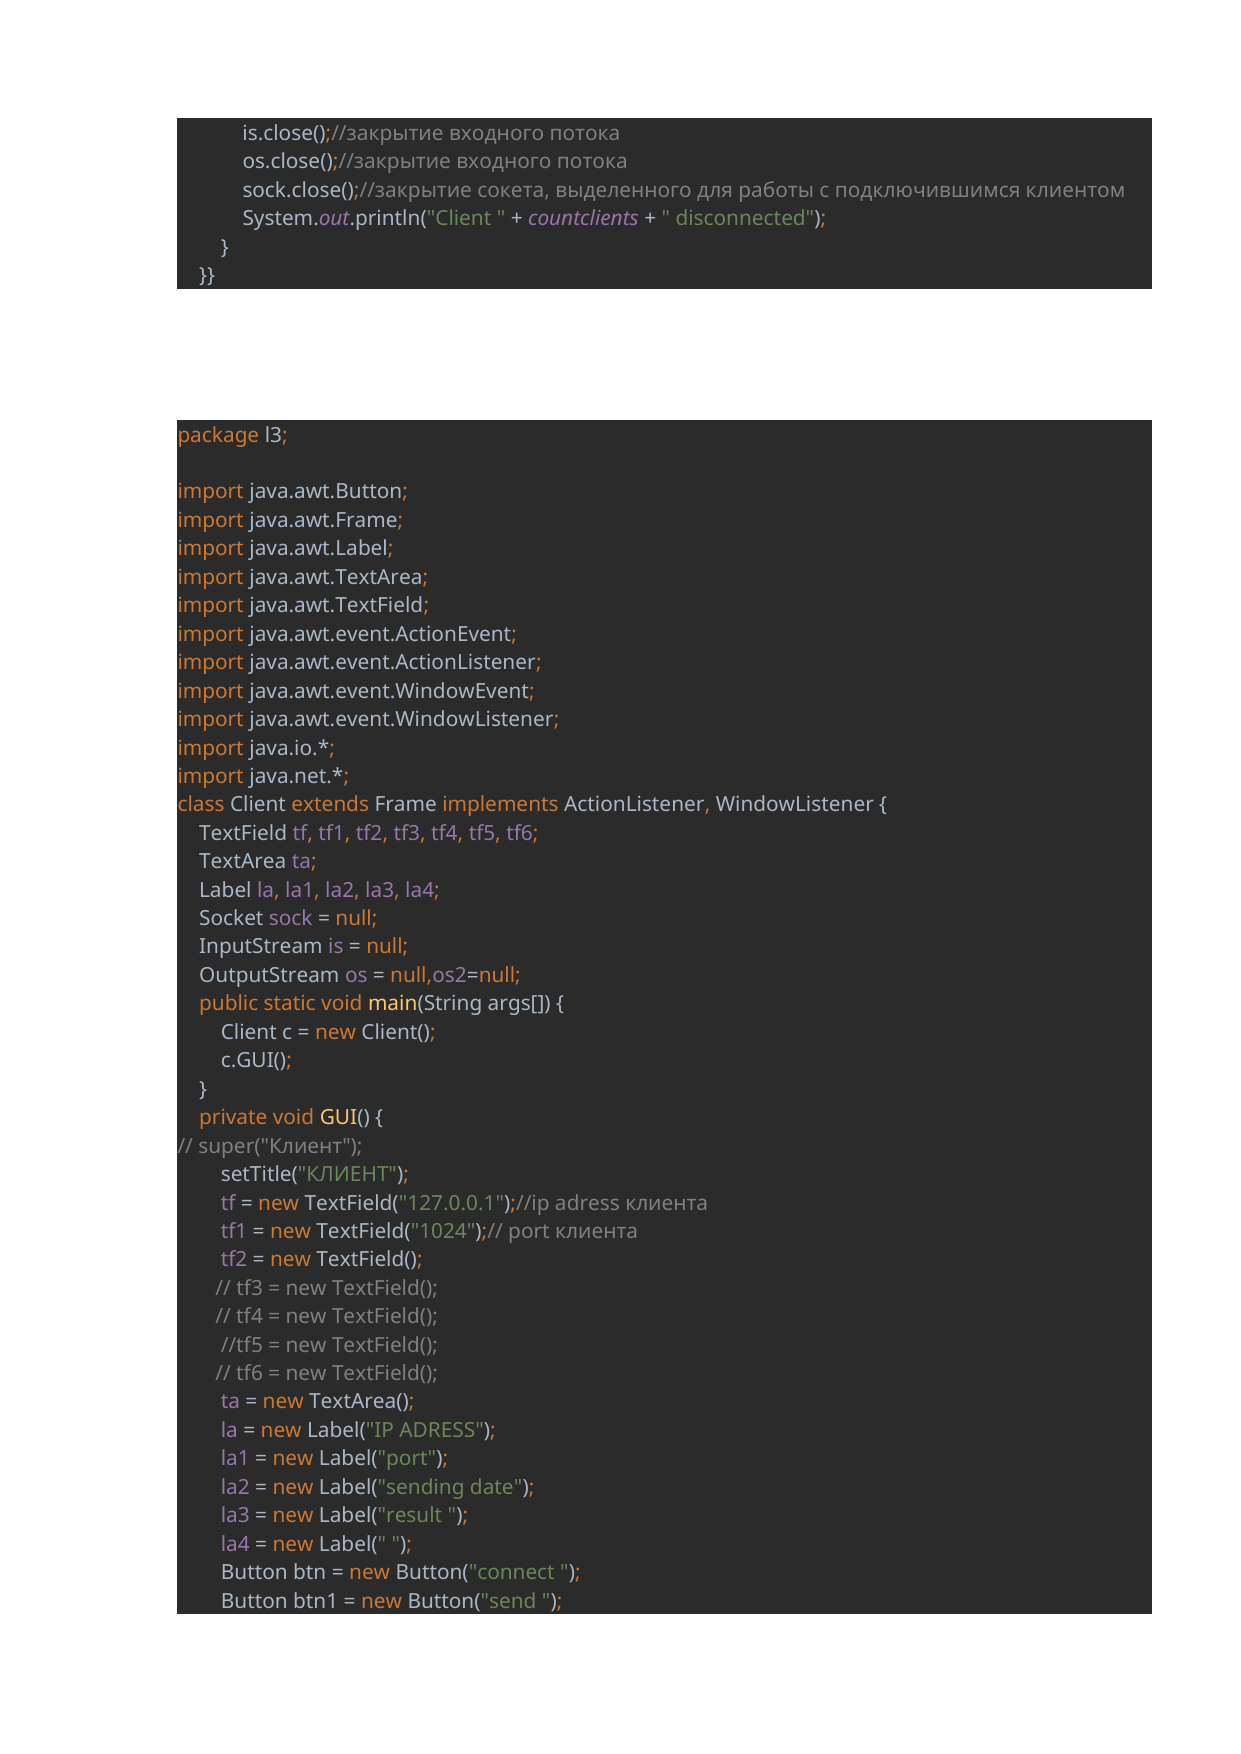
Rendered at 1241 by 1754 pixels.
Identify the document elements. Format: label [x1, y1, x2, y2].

text [177, 420, 1152, 1614]
text [177, 118, 1152, 289]
